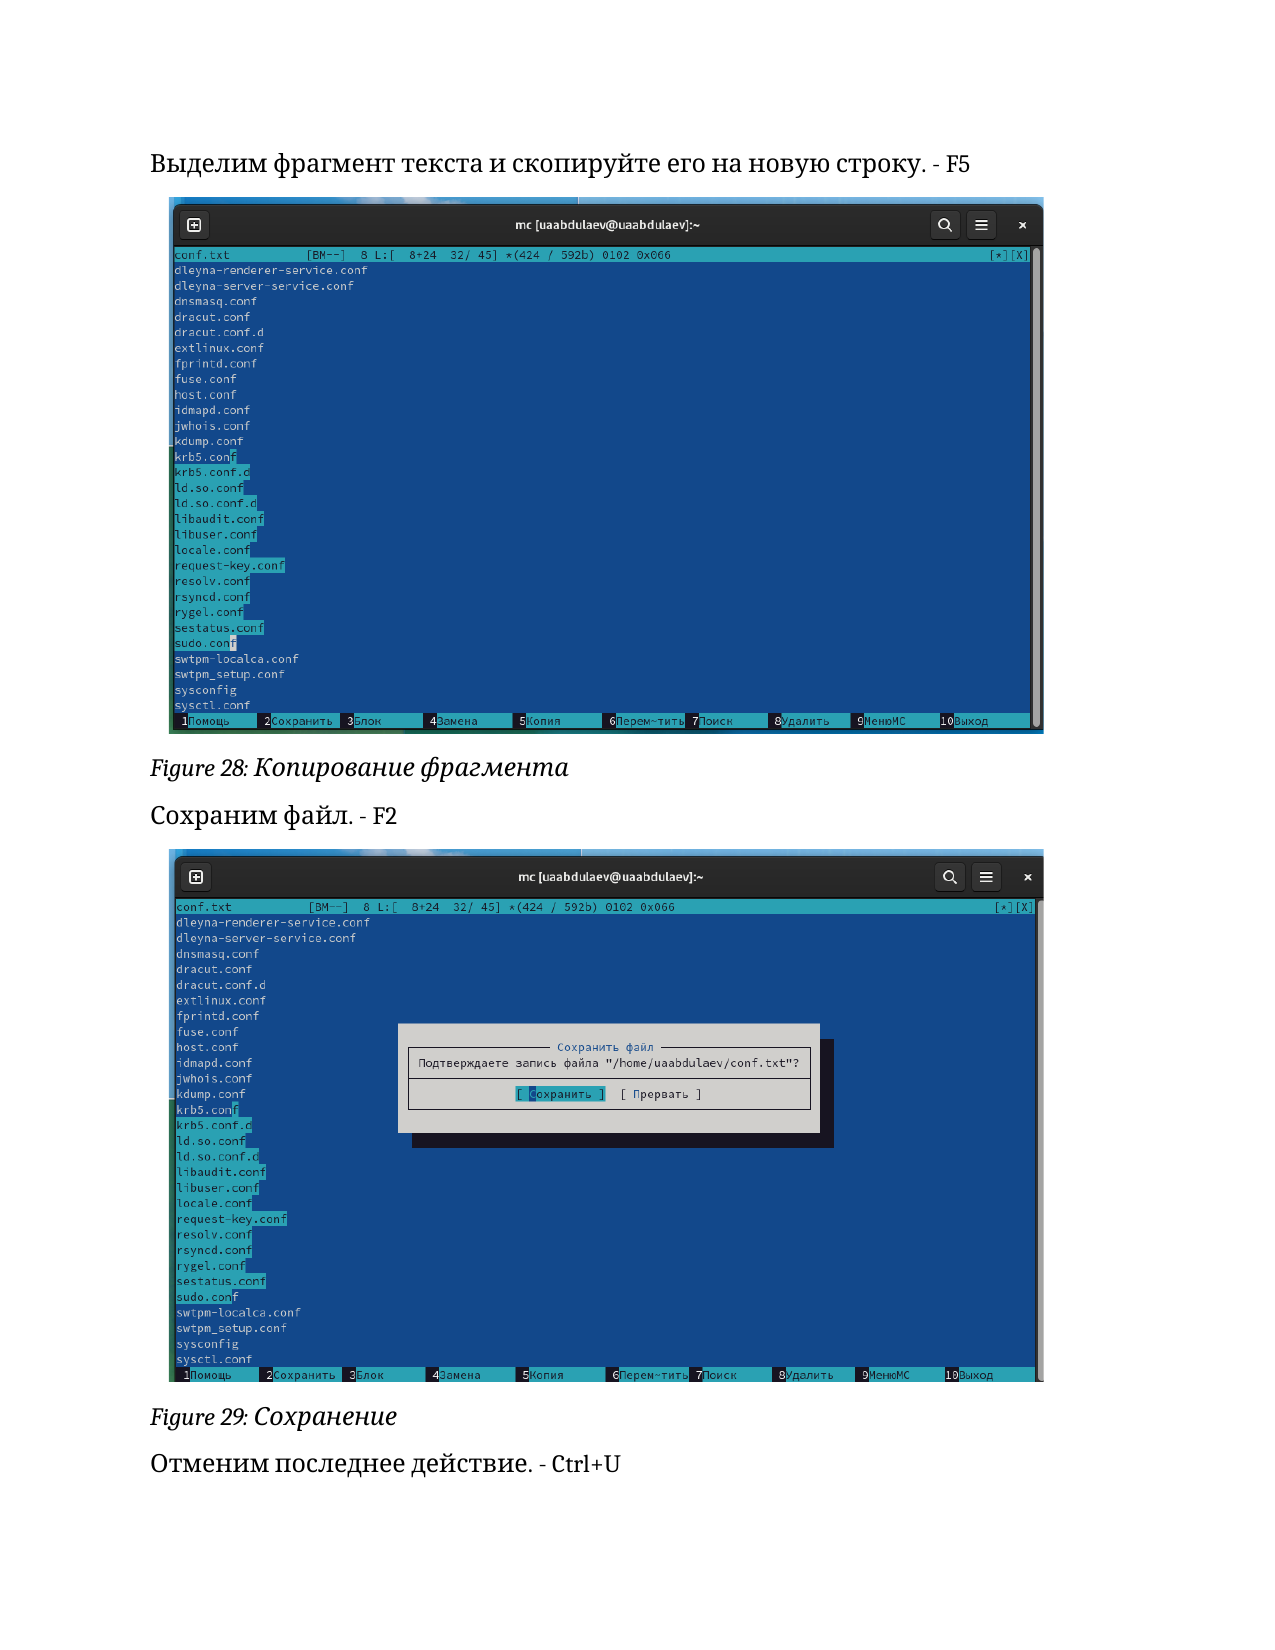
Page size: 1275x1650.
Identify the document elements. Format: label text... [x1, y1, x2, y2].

text Отменим последнее действие. - Ctrl+U [150, 1450, 1125, 1479]
text Figure 29: Сохранение [150, 1402, 1125, 1431]
text Выделим фрагмент текста и скопируйте его на новую строку. - F5 [150, 150, 1125, 179]
picture [168, 197, 1044, 734]
text Figure 28: Копирование фрагмента [150, 754, 1125, 783]
text Сохраним файл. - F2 [150, 802, 1125, 830]
picture [168, 849, 1044, 1382]
